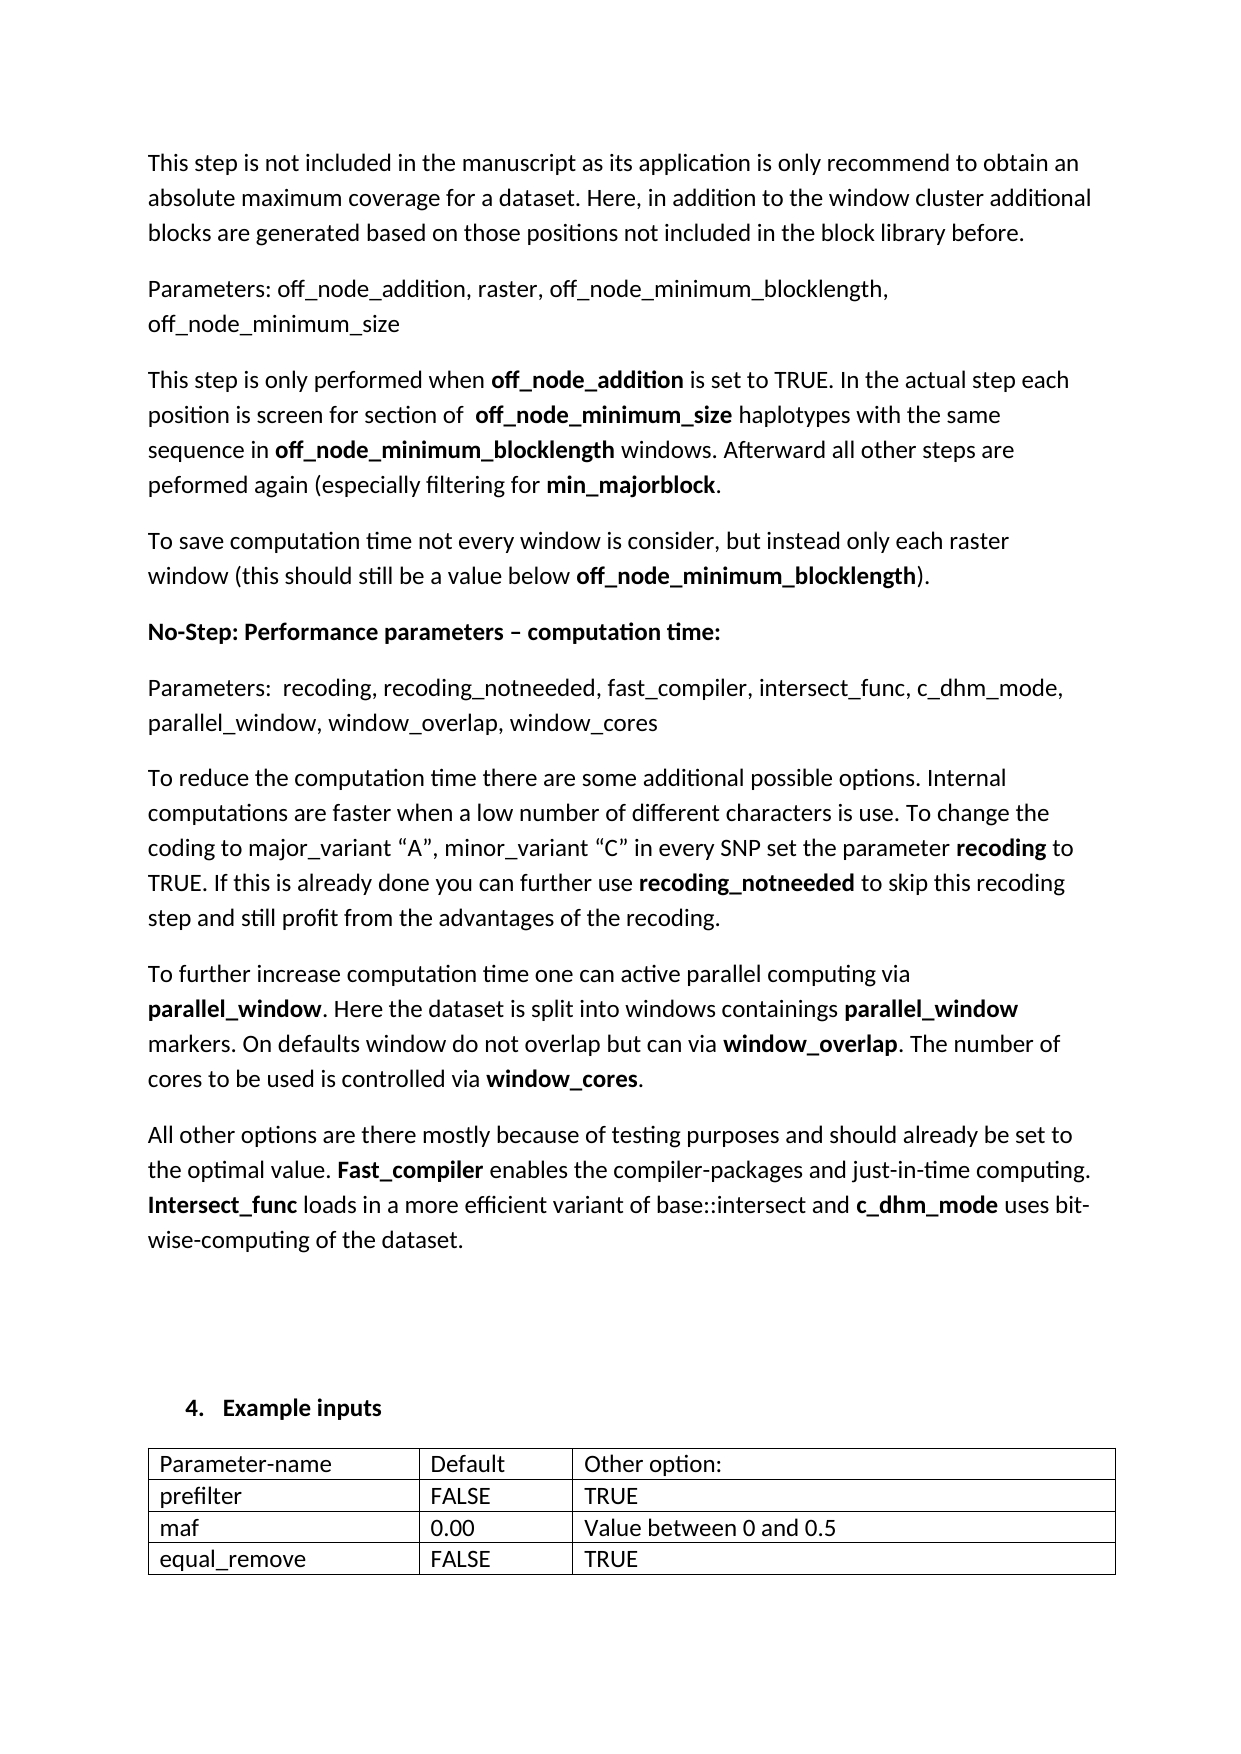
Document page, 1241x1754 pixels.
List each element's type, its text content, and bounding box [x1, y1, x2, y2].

table_cell 0.00 [420, 1512, 572, 1542]
table_cell FALSE [420, 1543, 572, 1574]
table_cell FALSE [420, 1480, 572, 1511]
text Parameters: recoding, recoding_notneeded, fast_compiler, intersect_func, c_dhm_mode, parallel_window, window_overlap, window_cores [148, 672, 1093, 737]
text No-Step: Performance parameters – computation time: [148, 616, 1093, 646]
table_header Parameter-name [149, 1449, 419, 1479]
text All other options are there mostly because of testing purposes and should already be set to the optimal value. Fast_compiler enables the compiler-packages and just-in-time computing. Intersect_func loads in a more efficient variant of base::intersect and c_dhm_mode uses bit-wise-computing of the dataset. [148, 1119, 1093, 1255]
table_header Default [420, 1449, 572, 1479]
text To further increase computation time one can active parallel computing via parallel_window. Here the dataset is split into windows containings parallel_window markers. On defaults window do not overlap but can via window_overlap. The number of cores to be used is controlled via window_cores. [148, 958, 1093, 1094]
table_header Other option: [573, 1449, 1115, 1479]
table_cell TRUE [573, 1543, 1115, 1574]
text Parameters: off_node_addition, raster, off_node_minimum_blocklength, off_node_minimum_size [148, 273, 1093, 339]
table_cell equal_remove [149, 1543, 419, 1574]
list Example inputs [185, 1392, 1093, 1422]
table_cell Value between 0 and 0.5 [573, 1512, 1115, 1542]
table_cell maf [149, 1512, 419, 1542]
table_cell prefilter [149, 1480, 419, 1511]
table_cell TRUE [573, 1480, 1115, 1511]
text To reduce the computation time there are some additional possible options. Internal computations are faster when a low number of different characters is use. To change the coding to major_variant “A”, minor_variant “C” in every SNP set the parameter recoding to TRUE. If this is already done you can further use recoding_notneeded to skip this recoding step and still profit from the advantages of the recoding. [148, 763, 1093, 933]
